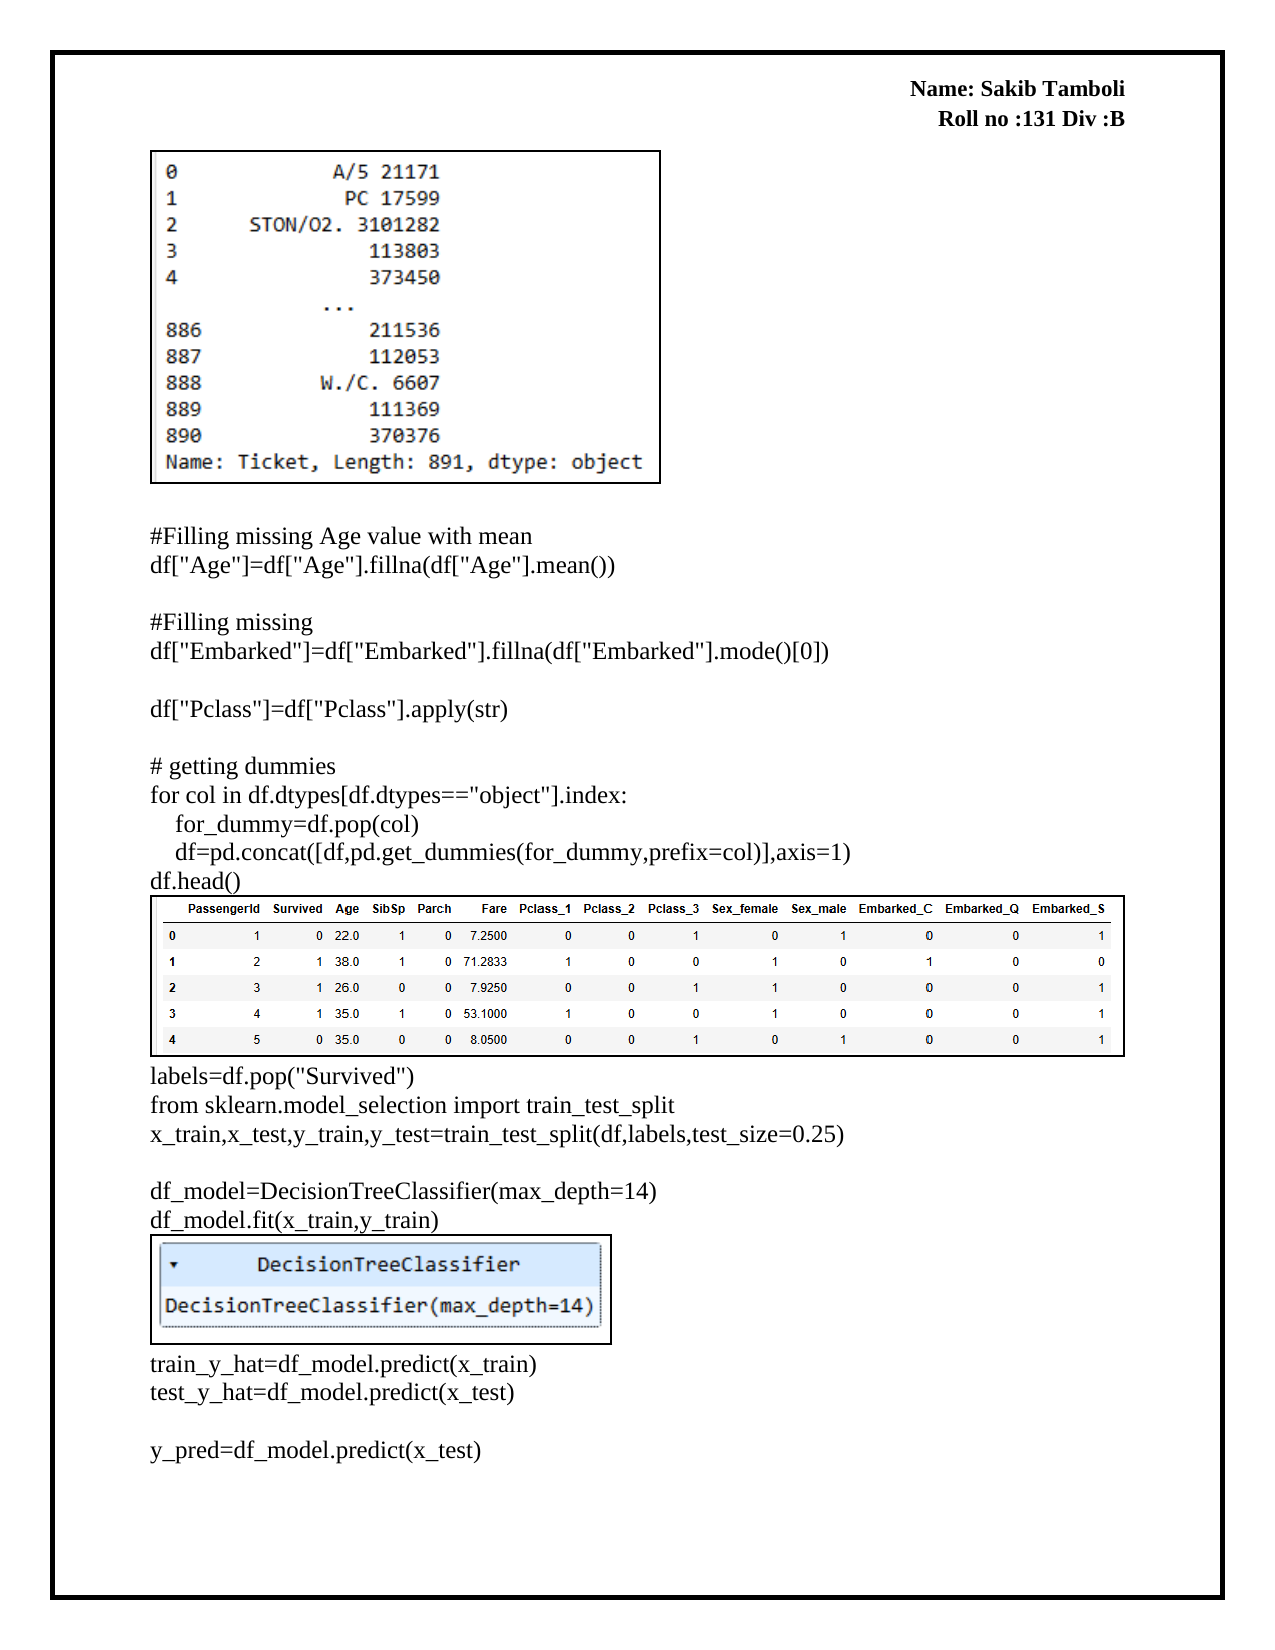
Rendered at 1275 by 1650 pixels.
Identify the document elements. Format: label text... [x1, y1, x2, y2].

text df["Age"]=df["Age"].fillna(df["Age"].mean()) [150, 550, 1125, 579]
picture [152, 1236, 610, 1343]
text # getting dummies [150, 751, 1125, 780]
text x_train,x_test,y_train,y_test=train_test_split(df,labels,test_size=0.25) [150, 1119, 1125, 1148]
text #Filling missing Age value with mean [150, 521, 1125, 550]
text for_dummy=df.pop(col) [150, 809, 1125, 837]
text #Filling missing [150, 607, 1125, 636]
text for col in df.dtypes[df.dtypes=="object"].index: [150, 780, 1125, 809]
picture [152, 152, 659, 482]
text df["Embarked"]=df["Embarked"].fillna(df["Embarked"].mode()[0]) [150, 636, 1125, 665]
text df=pd.concat([df,pd.get_dummies(for_dummy,prefix=col)],axis=1) [150, 837, 1125, 866]
text df_model=DecisionTreeClassifier(max_depth=14) [150, 1176, 1125, 1205]
text test_y_hat=df_model.predict(x_test) [150, 1377, 1125, 1406]
text y_pred=df_model.predict(x_test) [150, 1435, 1125, 1464]
text labels=df.pop("Survived") [150, 1061, 1125, 1090]
text df["Pclass"]=df["Pclass"].apply(str) [150, 694, 1125, 722]
text df_model.fit(x_train,y_train) [150, 1205, 1125, 1234]
picture [152, 897, 1123, 1055]
text from sklearn.model_selection import train_test_split [150, 1090, 1125, 1119]
text df.head() [150, 866, 1125, 895]
text train_y_hat=df_model.predict(x_train) [150, 1349, 1125, 1377]
